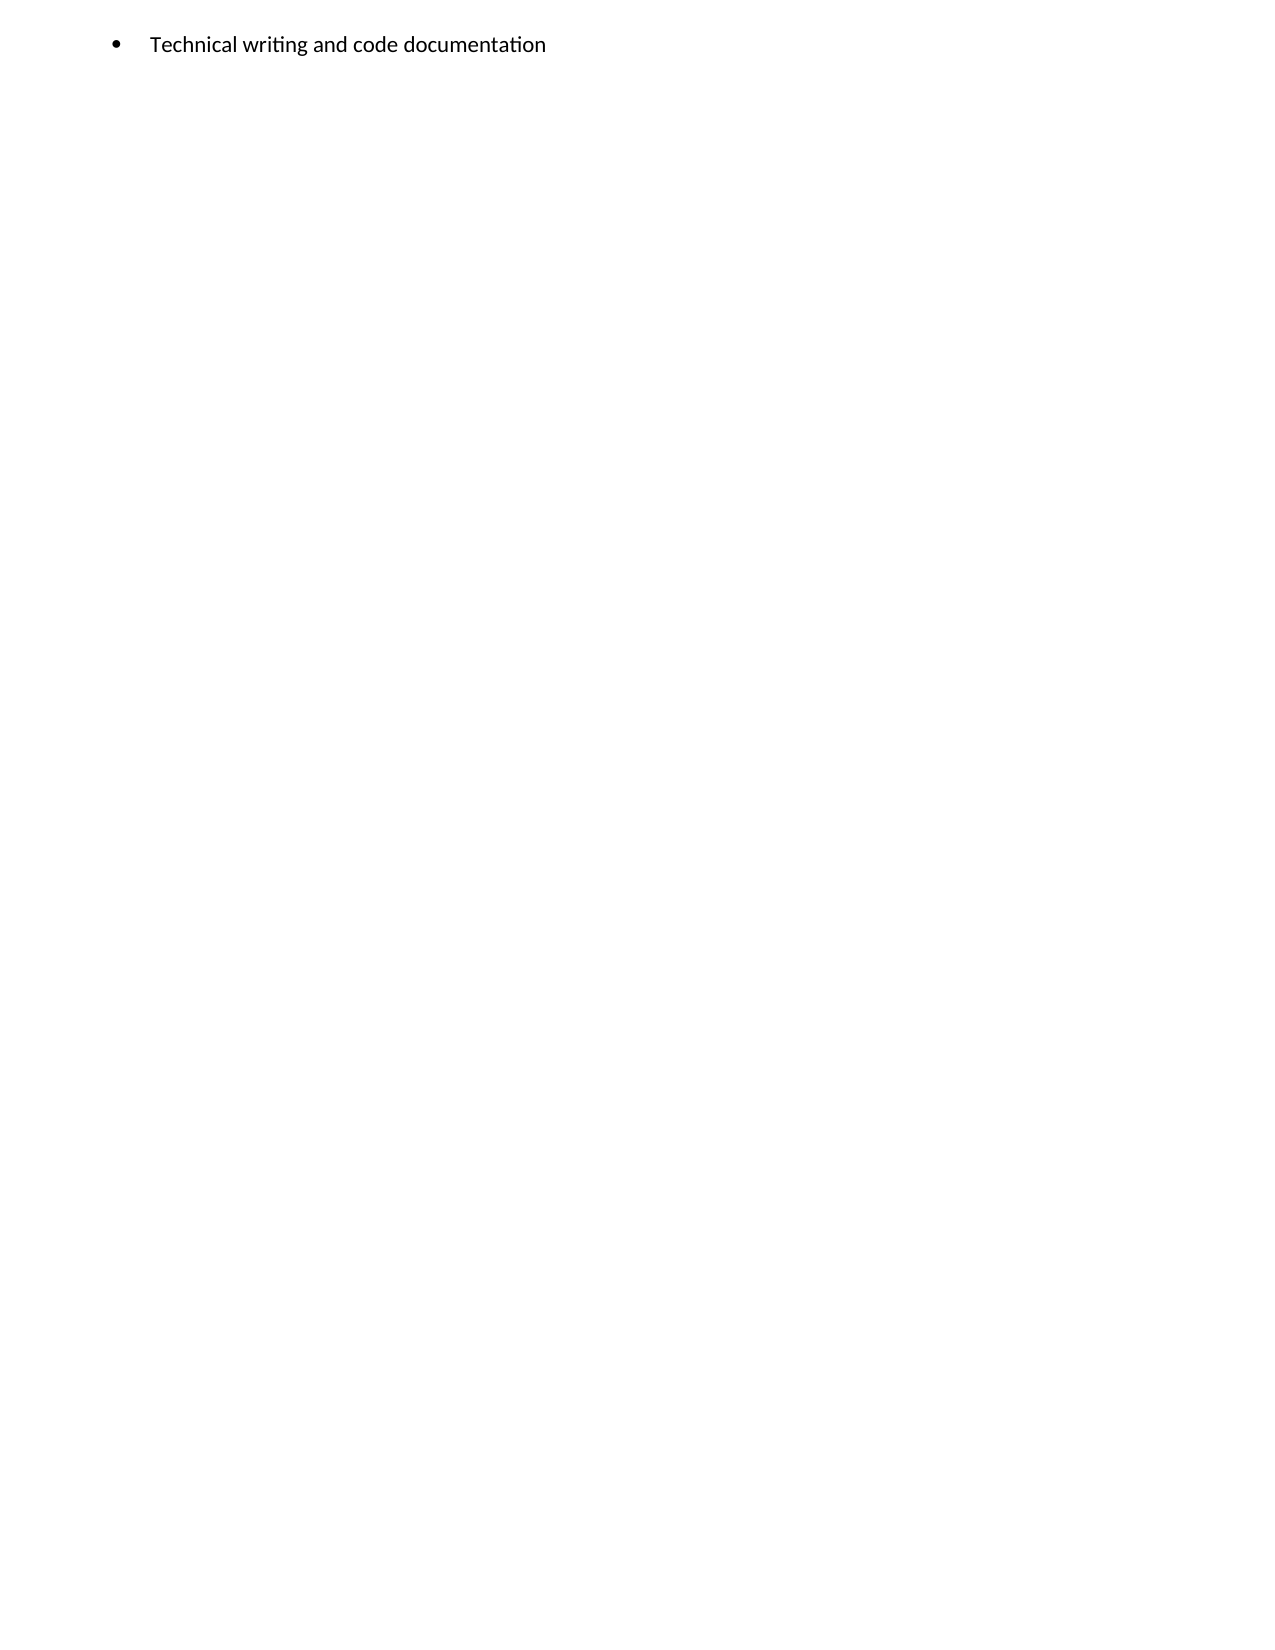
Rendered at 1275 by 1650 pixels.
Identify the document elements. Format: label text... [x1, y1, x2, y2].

list Technical writing and code documentation [112, 30, 1200, 58]
